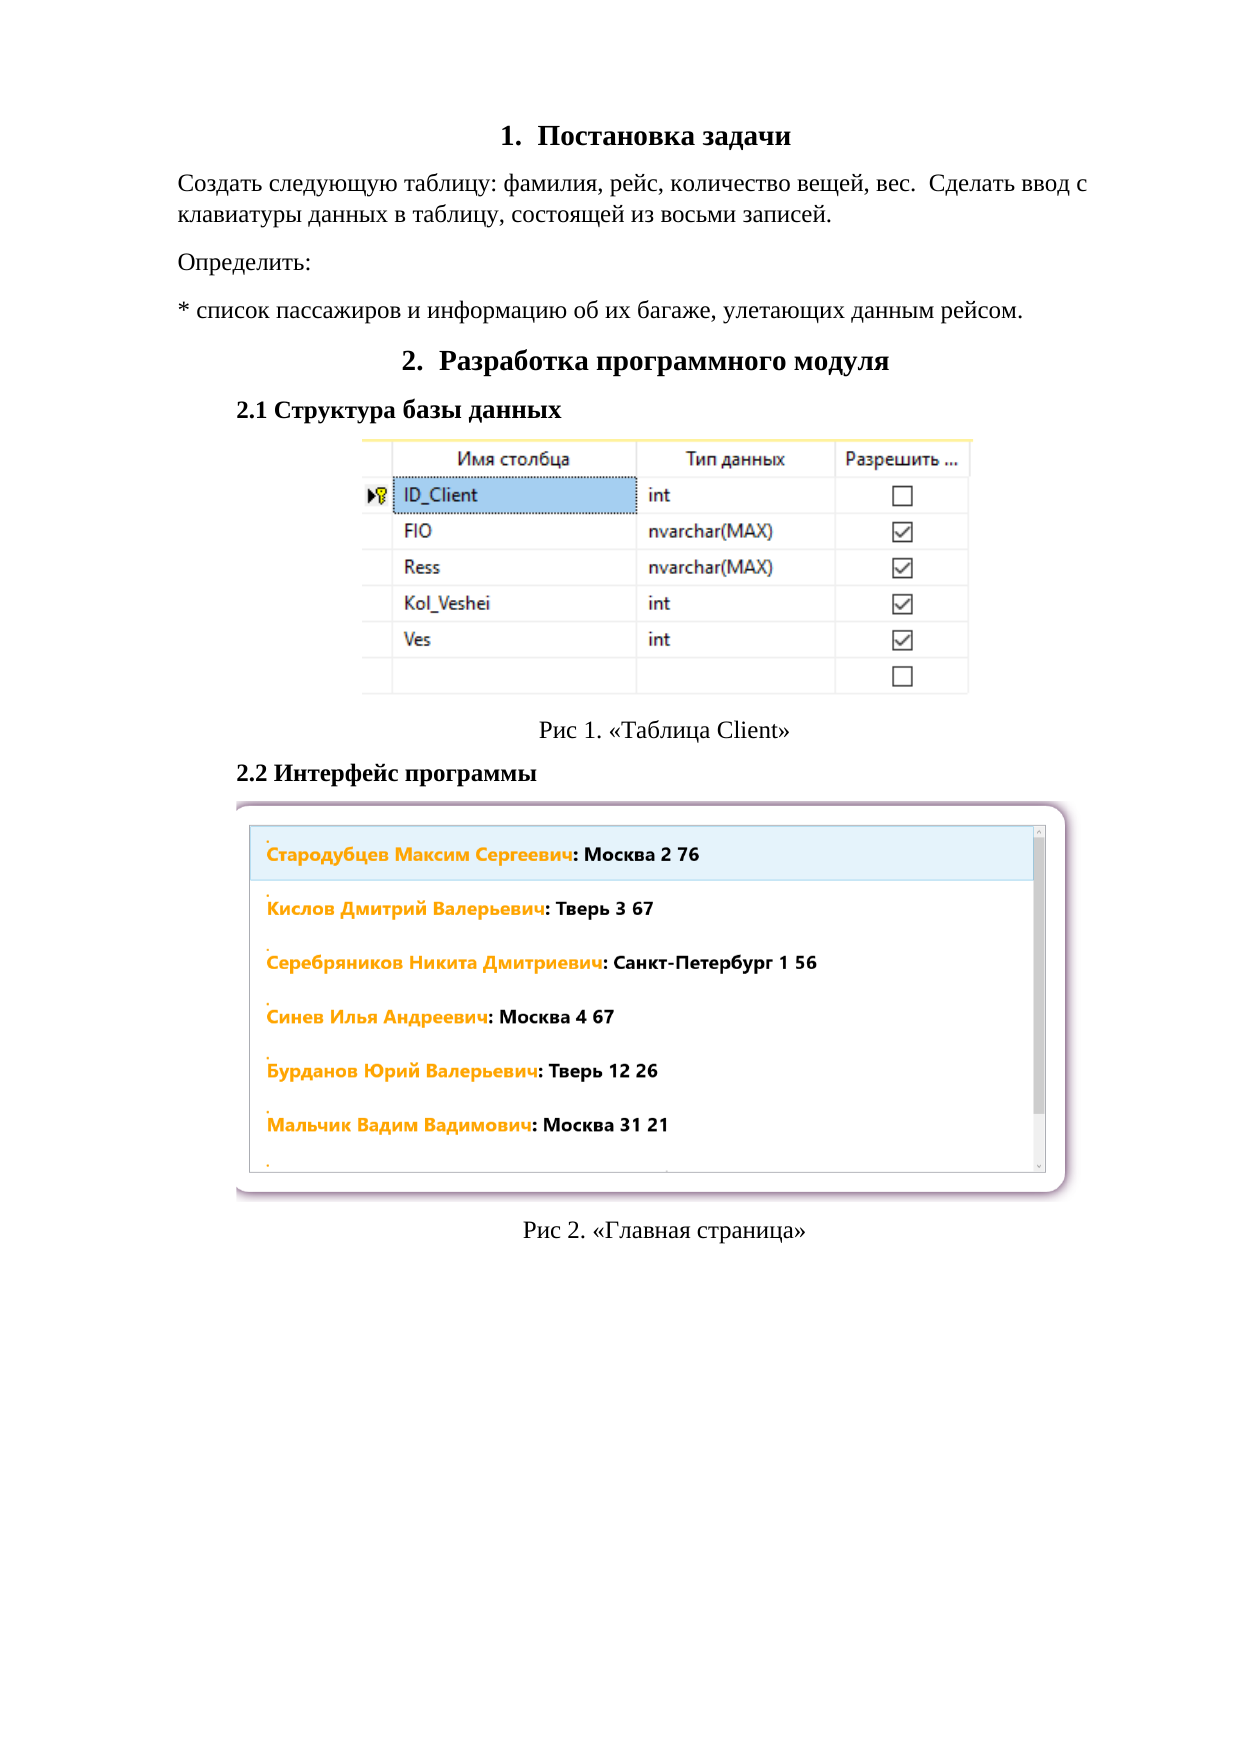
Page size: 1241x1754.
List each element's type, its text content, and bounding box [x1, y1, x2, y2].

picture [362, 439, 974, 701]
subtitle Разработка программного модуля [140, 343, 1152, 376]
subtitle Структура базы данных [236, 393, 1152, 424]
subtitle Постановка задачи [140, 118, 1152, 152]
text Создать следующую таблицу: фамилия, рейс, количество вещей, вес. Сделать ввод с клавиатуры данных в таблицу, состоящей из восьми записей. [177, 168, 1152, 228]
text Рис 2. «Главная страница» [177, 1216, 1152, 1244]
text * список пассажиров и информацию об их багаже, улетающих данным рейсом. [177, 295, 1152, 324]
picture [236, 801, 1093, 1202]
list Рис 1. «Таблица Client» [177, 715, 1152, 744]
text Определить: [177, 247, 1152, 276]
subtitle Интерфейс программы [236, 758, 1152, 787]
